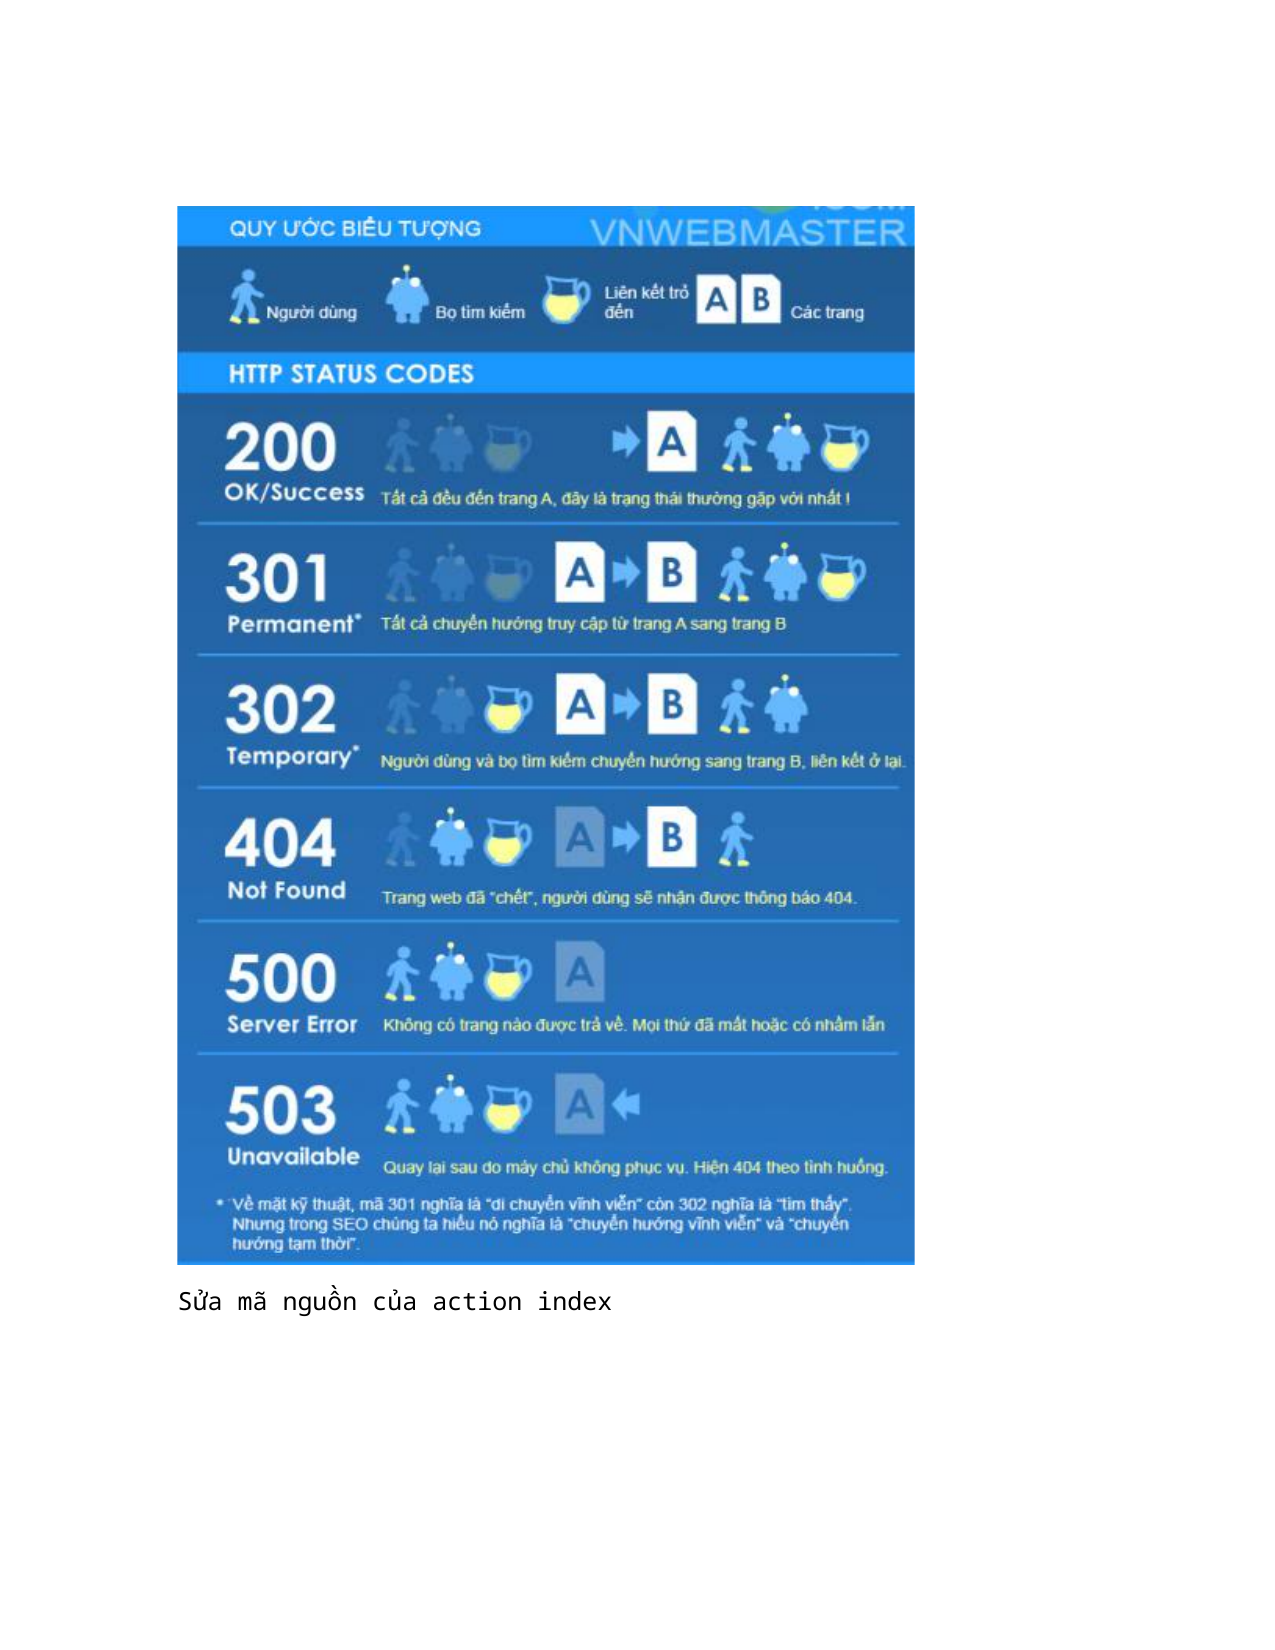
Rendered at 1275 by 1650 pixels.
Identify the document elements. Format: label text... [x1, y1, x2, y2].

text Sửa mã nguồn của action index [177, 1283, 1098, 1317]
picture [177, 206, 915, 1265]
